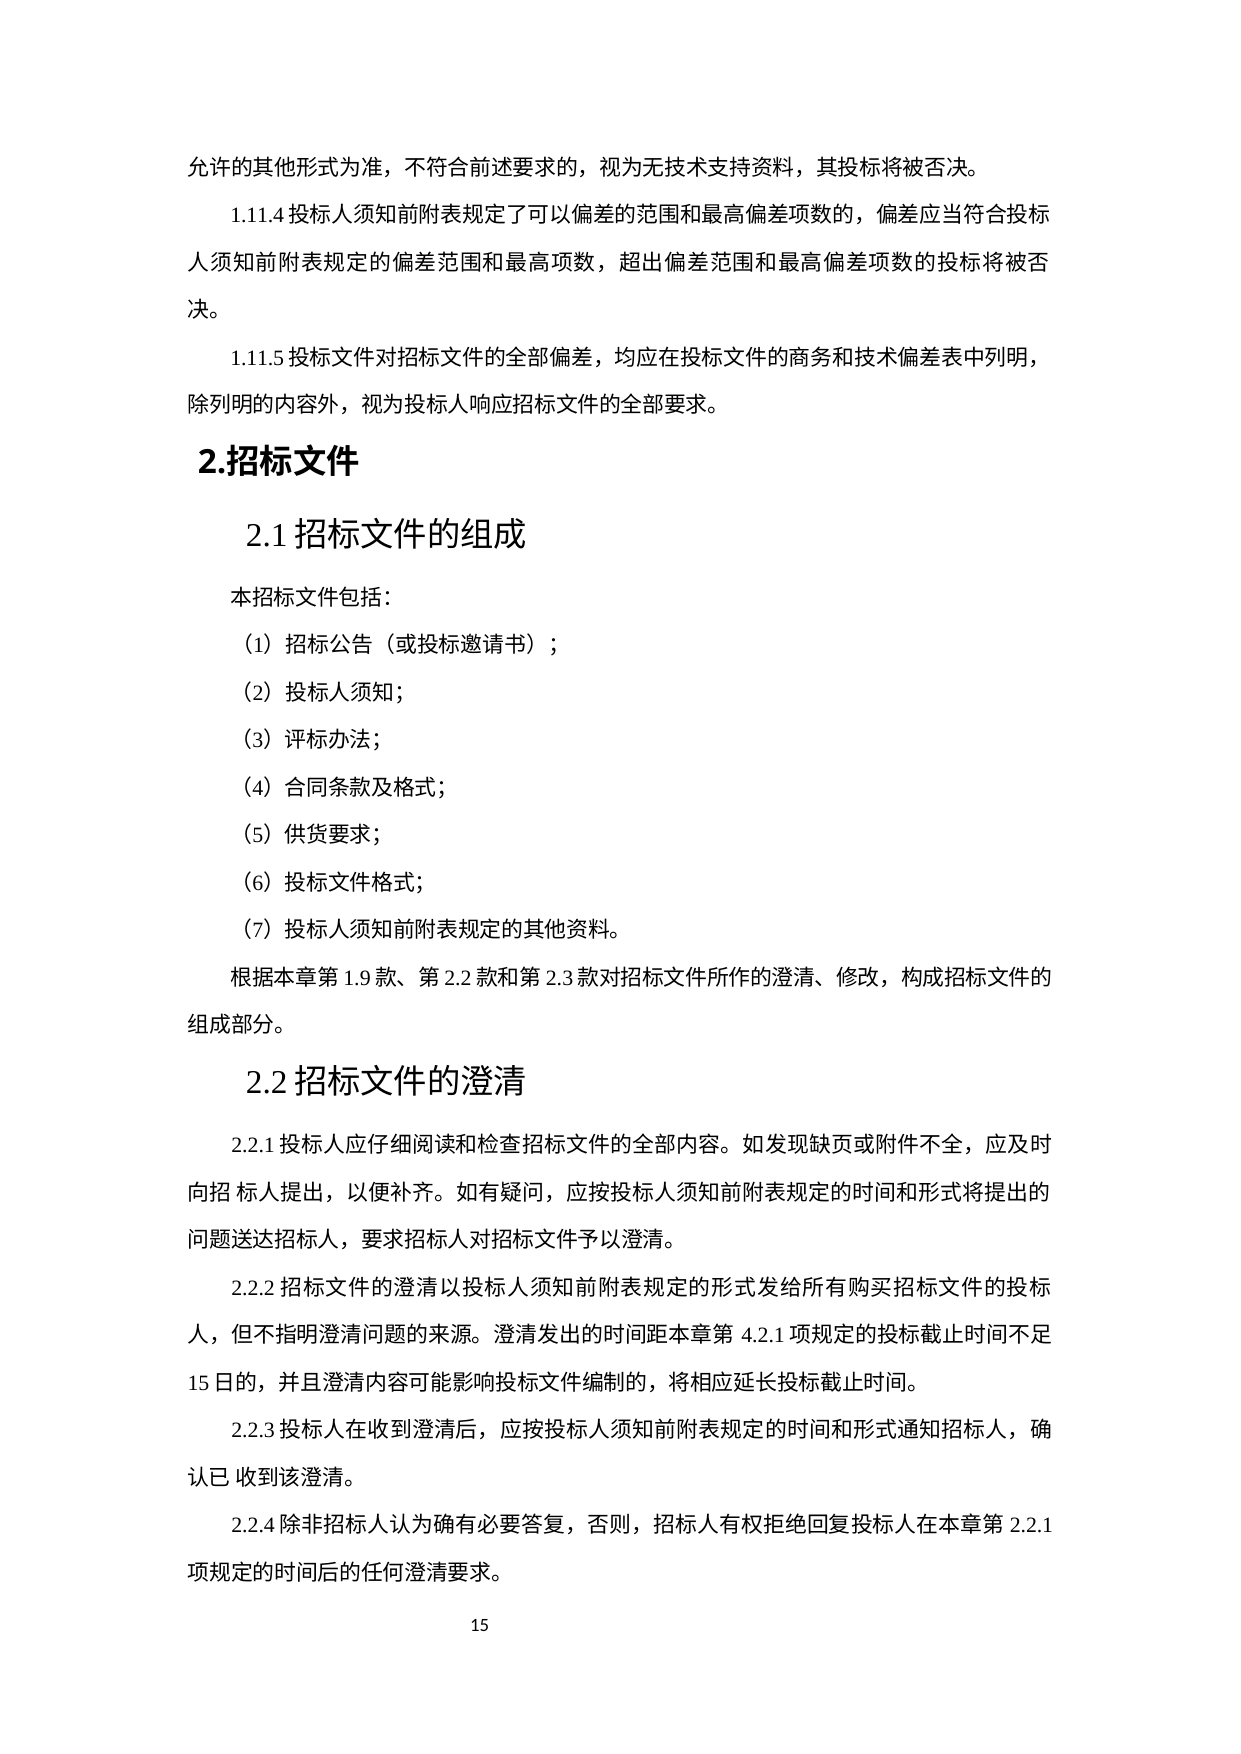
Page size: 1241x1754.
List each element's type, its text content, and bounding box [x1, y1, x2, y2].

text 1.11.4投标人须知前附表规定了可以偏差的范围和最高偏差项数的，偏差应当符合投标人须知前附表规定的偏差范围和最高项数，超出偏差范围和最高偏差项数的投标将被否决。 [187, 197, 1053, 324]
text 2.2.4除非招标人认为确有必要答复，否则，招标人有权拒绝回复投标人在本章第2.2.1项规定的时间后的任何澄清要求。 [187, 1507, 1053, 1586]
subtitle 2.1招标文件的组成 [187, 508, 1053, 556]
text （6）投标文件格式； [187, 865, 1053, 897]
text （4）合同条款及格式； [187, 770, 1053, 802]
text （3）评标办法； [187, 722, 1053, 754]
text （7）投标人须知前附表规定的其他资料。 [187, 912, 1053, 944]
subtitle 2.2招标文件的澄清 [187, 1055, 1053, 1103]
text 2.2.1投标人应仔细阅读和检查招标文件的全部内容。如发现缺页或附件不全，应及时向招 标人提出，以便补齐。如有疑问，应按投标人须知前附表规定的时间和形式将提出的问题送达招标人，要求招标人对招标文件予以澄清。 [187, 1127, 1053, 1254]
text 1.11.5投标文件对招标文件的全部偏差，均应在投标文件的商务和技术偏差表中列明，除列明的内容外，视为投标人响应招标文件的全部要求。 [187, 340, 1053, 419]
text （5）供货要求； [187, 817, 1053, 849]
text 2.2.3投标人在收到澄清后，应按投标人须知前附表规定的时间和形式通知招标人，确认已 收到该澄清。 [187, 1412, 1053, 1491]
text 本招标文件包括： [187, 580, 1053, 612]
text （2）投标人须知； [187, 675, 1053, 707]
text 2.2.2招标文件的澄清以投标人须知前附表规定的形式发给所有购买招标文件的投标人，但不指明澄清问题的来源。澄清发出的时间距本章第4.2.1项规定的投标截止时间不足15日的，并且澄清内容可能影响投标文件编制的，将相应延长投标截止时间。 [187, 1270, 1053, 1396]
subtitle 2.招标文件 [198, 435, 1053, 483]
text （1）招标公告（或投标邀请书）； [187, 627, 1053, 659]
text 根据本章第1.9款、第2.2款和第2.3款对招标文件所作的澄清、修改，构成招标文件的组成部分。 [187, 960, 1053, 1039]
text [187, 150, 1053, 182]
